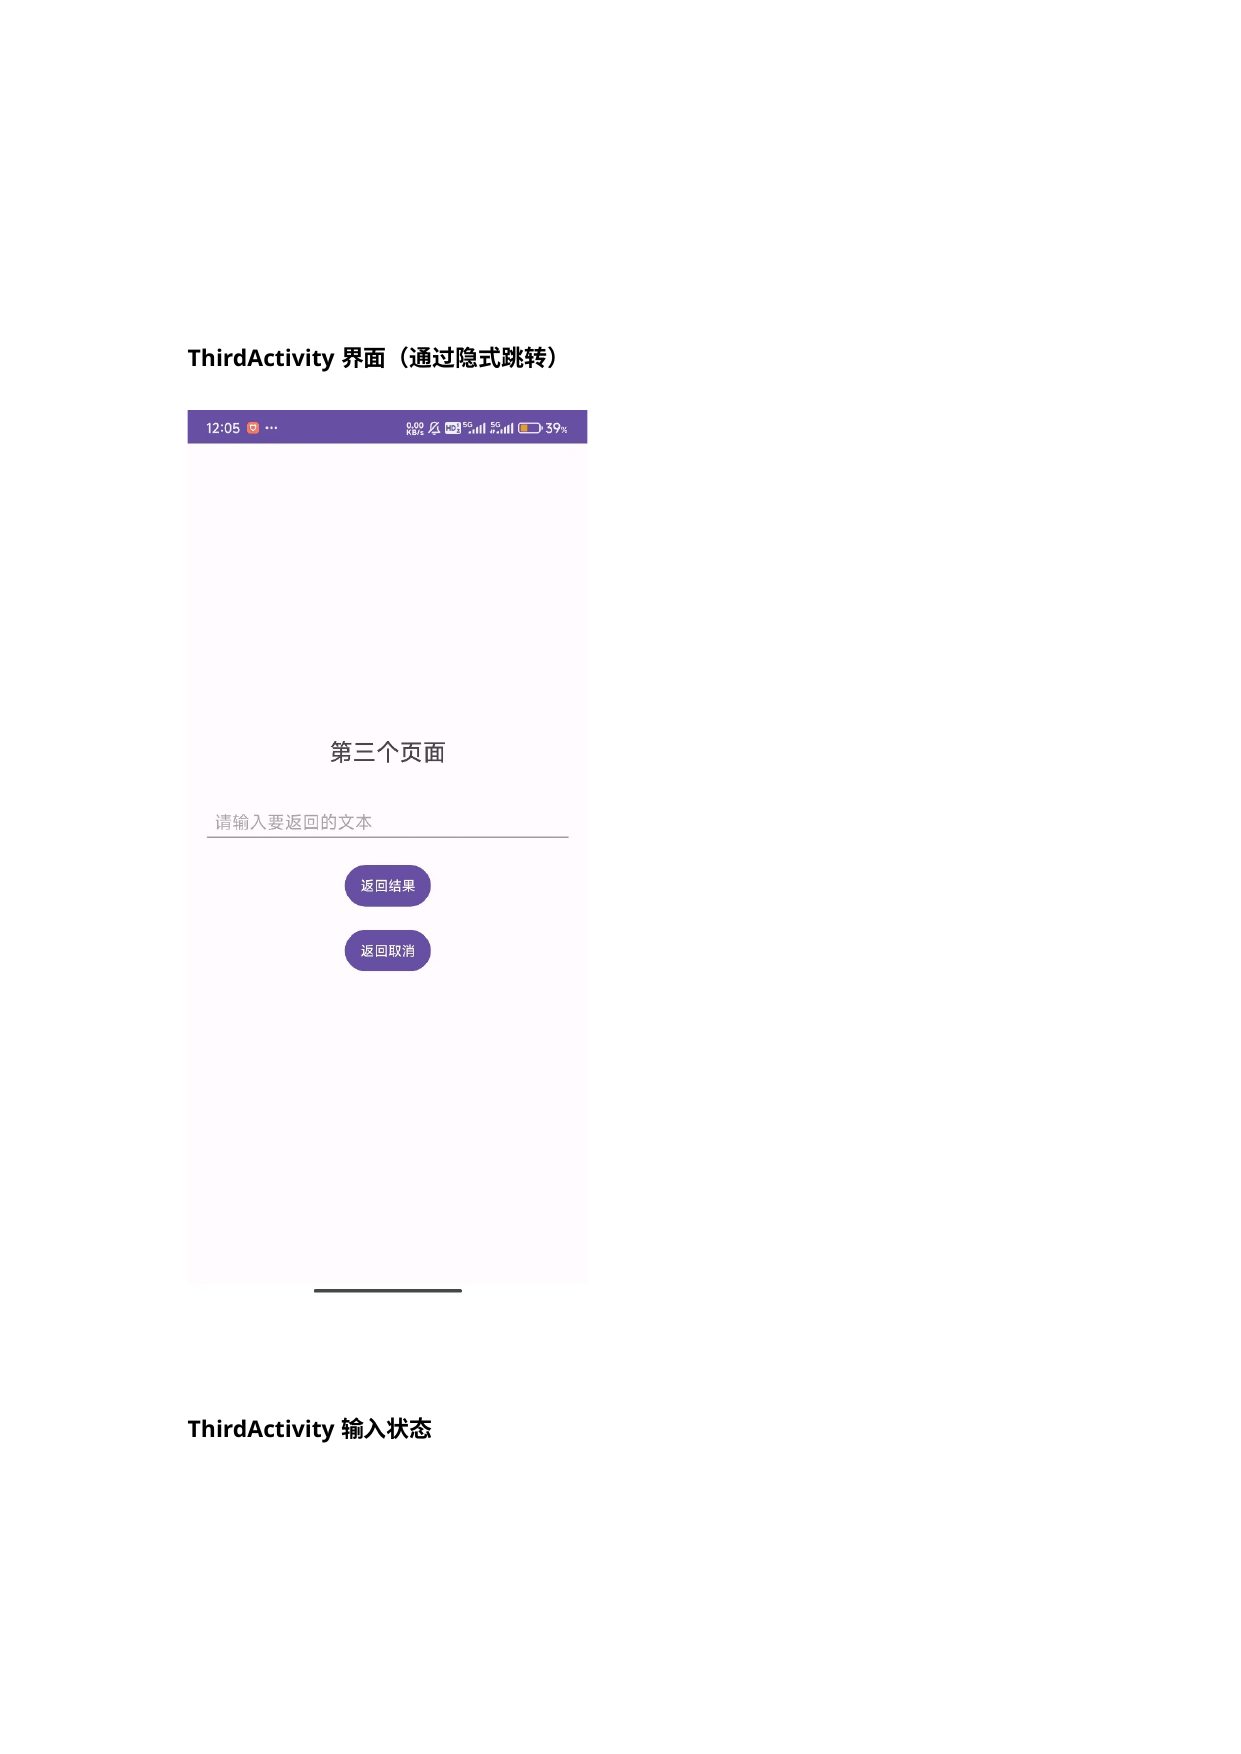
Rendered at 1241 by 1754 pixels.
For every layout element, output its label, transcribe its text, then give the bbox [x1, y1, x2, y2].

text ThirdActivity 输入状态 [187, 1395, 1053, 1460]
picture [187, 410, 588, 1299]
text ThirdActivity 界面（通过隐式跳转） [187, 323, 1053, 388]
